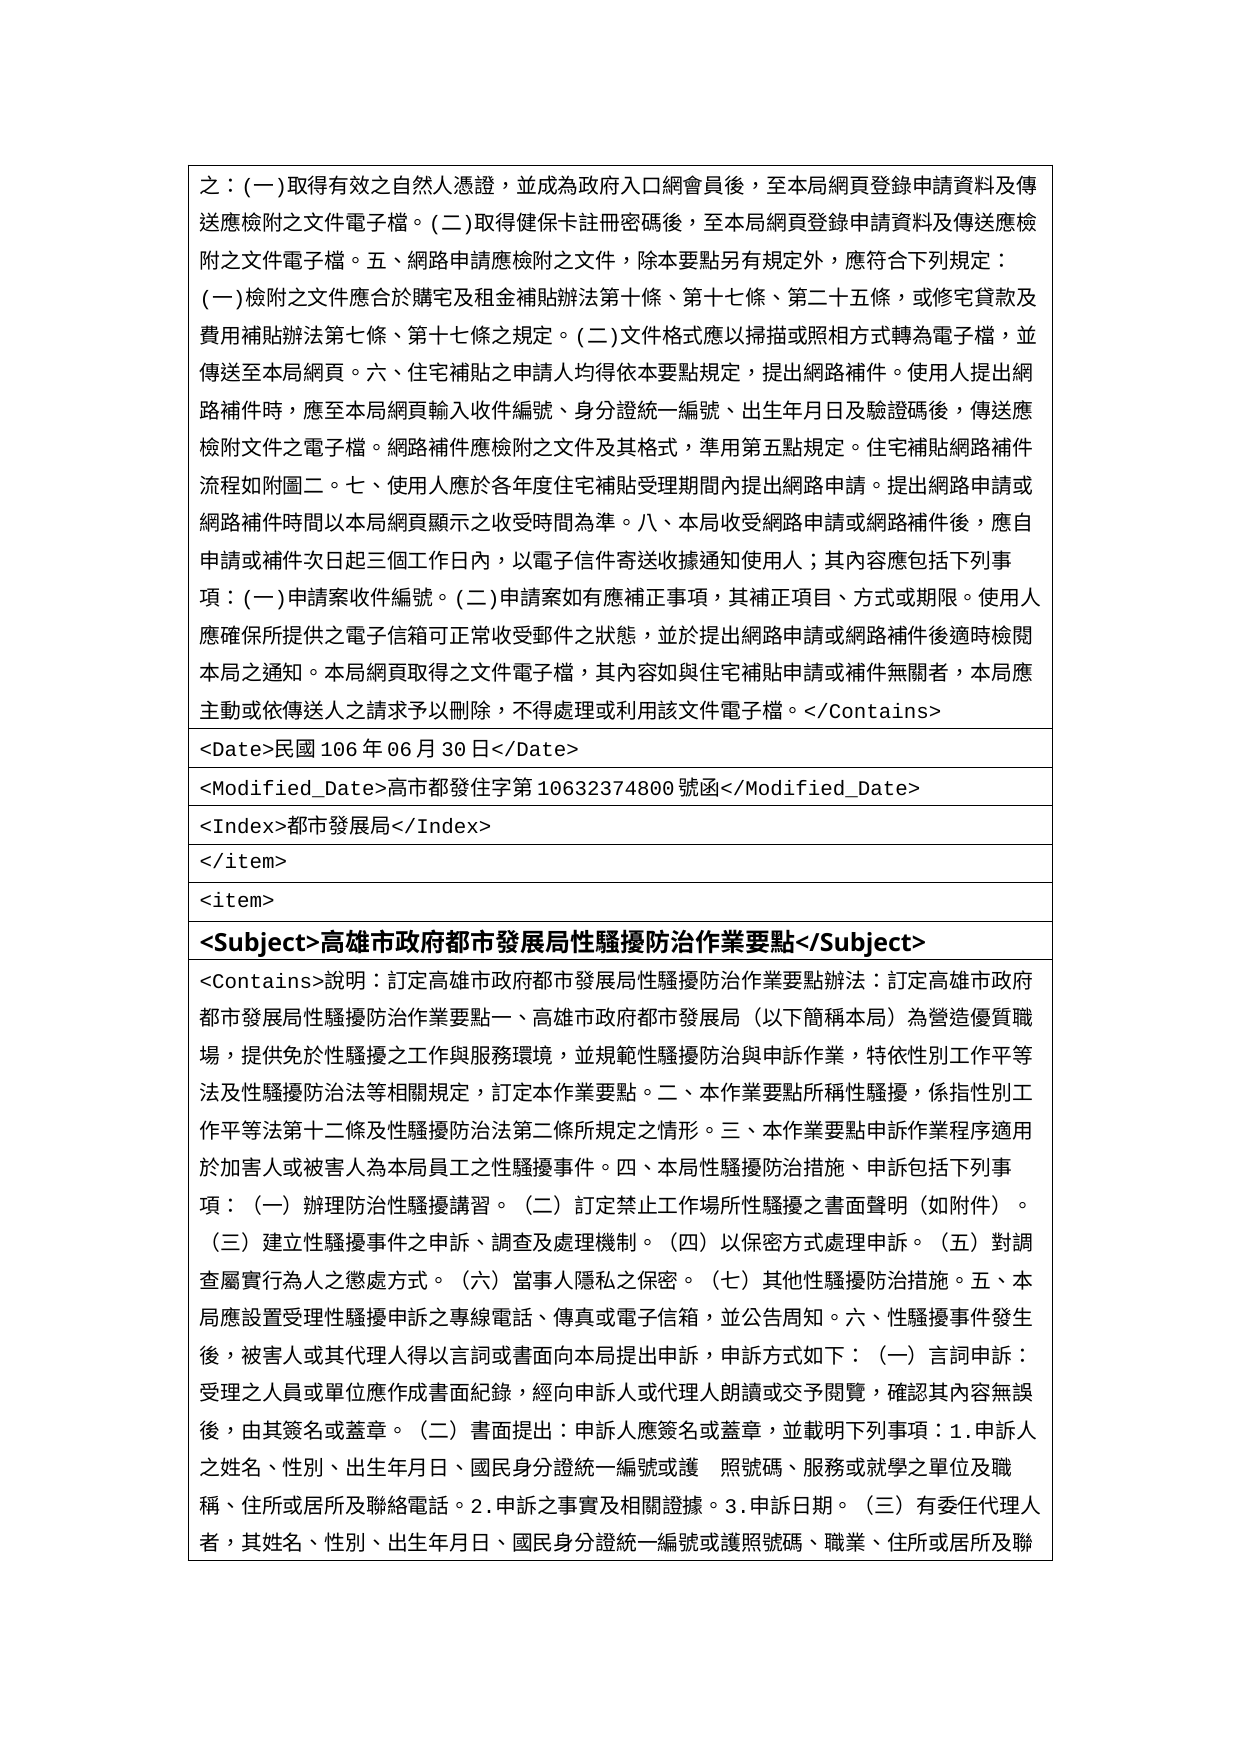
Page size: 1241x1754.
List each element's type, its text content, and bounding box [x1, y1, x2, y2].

table_cell <Modified_Date>高市都發住字第10632374800號函</Modified_Date> [189, 768, 1052, 805]
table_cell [189, 960, 1052, 1560]
table_cell <Index>都市發展局</Index> [189, 806, 1052, 844]
table_cell <item> [189, 883, 1052, 921]
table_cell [189, 166, 1052, 728]
table_cell <Subject>高雄市政府都市發展局性騷擾防治作業要點</Subject> [189, 922, 1052, 959]
table_cell </item> [189, 845, 1052, 882]
table_cell <Date>民國106年06月30日</Date> [189, 729, 1052, 767]
